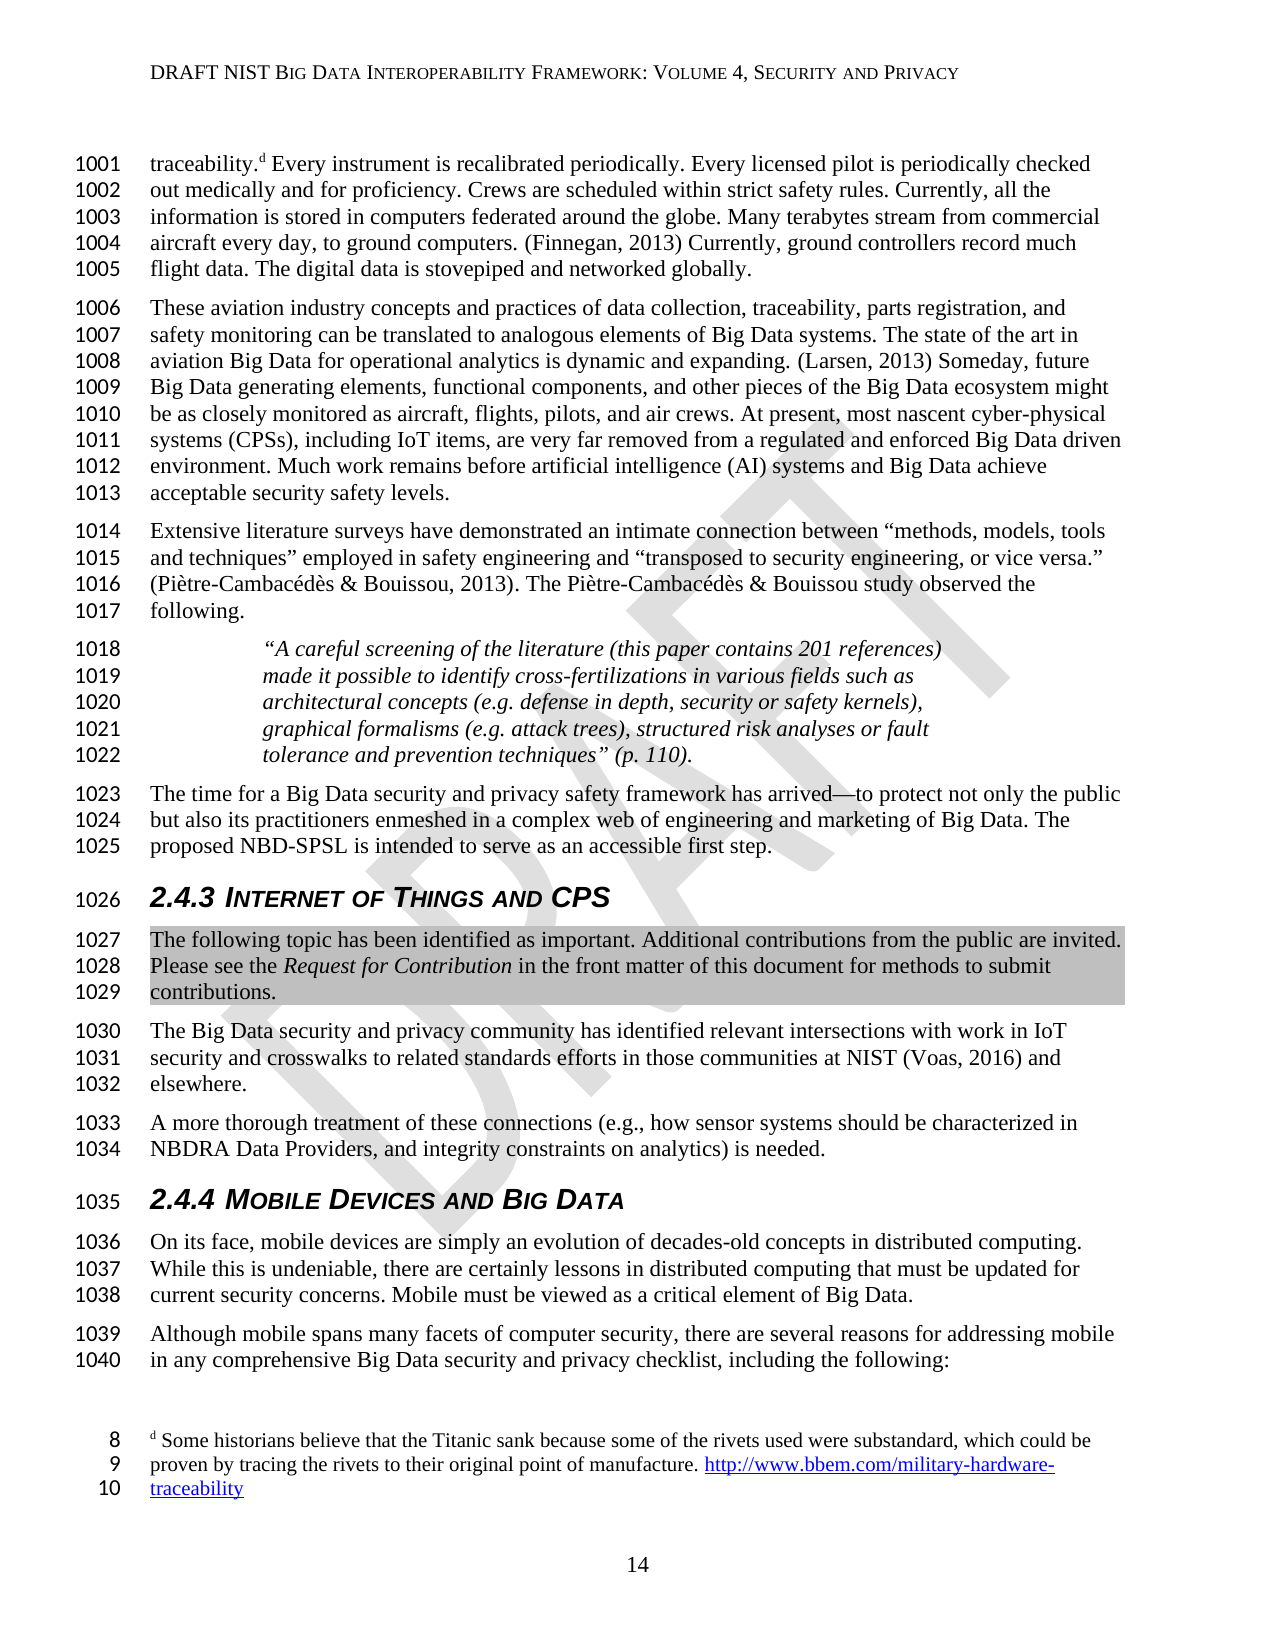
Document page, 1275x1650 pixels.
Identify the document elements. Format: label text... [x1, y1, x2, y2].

subtitle Internet of Things and CPS [150, 880, 1125, 913]
text Extensive literature surveys have demonstrated an intimate connection between “methods, models, tools and techniques” employed in safety engineering and “transposed to security engineering, or vice versa.” (Piètre-Cambacédès & Bouissou, 2013). The Piètre-Cambacédès & Bouissou study observed the following. [150, 518, 1125, 623]
text Although mobile spans many facets of computer security, there are several reasons for addressing mobile in any comprehensive Big Data security and privacy checklist, including the following: [150, 1320, 1125, 1373]
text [150, 150, 1125, 282]
text A more thorough treatment of these connections (e.g., how sensor systems should be characterized in NBDRA Data Providers, and integrity constraints on analytics) is needed. [150, 1109, 1125, 1162]
subtitle Mobile Devices and Big Data [150, 1182, 1125, 1216]
text “A careful screening of the literature (this paper contains 201 references) made it possible to identify cross-fertilizations in various fields such as architectural concepts (e.g. defense in depth, security or safety kernels), graphical formalisms (e.g. attack trees), structured risk analyses or fault tolerance and prevention techniques” (p. 110). [262, 636, 975, 767]
text The Big Data security and privacy community has identified relevant intersections with work in IoT security and crosswalks to related standards efforts in those communities at NIST (Voas, 2016) and elsewhere. [150, 1017, 1125, 1096]
text On its face, mobile devices are simply an evolution of decades-old concepts in distributed computing. While this is undeniable, there are certainly lessons in distributed computing that must be updated for current security concerns. Mobile must be viewed as a critical element of Big Data. [150, 1228, 1125, 1307]
text The following topic has been identified as important. Additional contributions from the public are invited. Please see the Request for Contribution in the front matter of this document for methods to submit contributions. [150, 926, 1125, 1005]
text The time for a Big Data security and privacy safety framework has arrived—to protect not only the public but also its practitioners enmeshed in a complex web of engineering and marketing of Big Data. The proposed NBD-SPSL is intended to serve as an accessible first step. [150, 780, 1125, 859]
text These aviation industry concepts and practices of data collection, traceability, parts registration, and safety monitoring can be translated to analogous elements of Big Data systems. The state of the art in aviation Big Data for operational analytics is dynamic and expanding. (Larsen, 2013) Someday, future Big Data generating elements, functional components, and other pieces of the Big Data ecosystem might be as closely monitored as aircraft, flights, pilots, and air crews. At present, most nascent cyber-physical systems (CPSs), including IoT items, are very far removed from a regulated and enforced Big Data driven environment. Much work remains before artificial intelligence (AI) systems and Big Data achieve acceptable security safety levels. [150, 294, 1125, 505]
